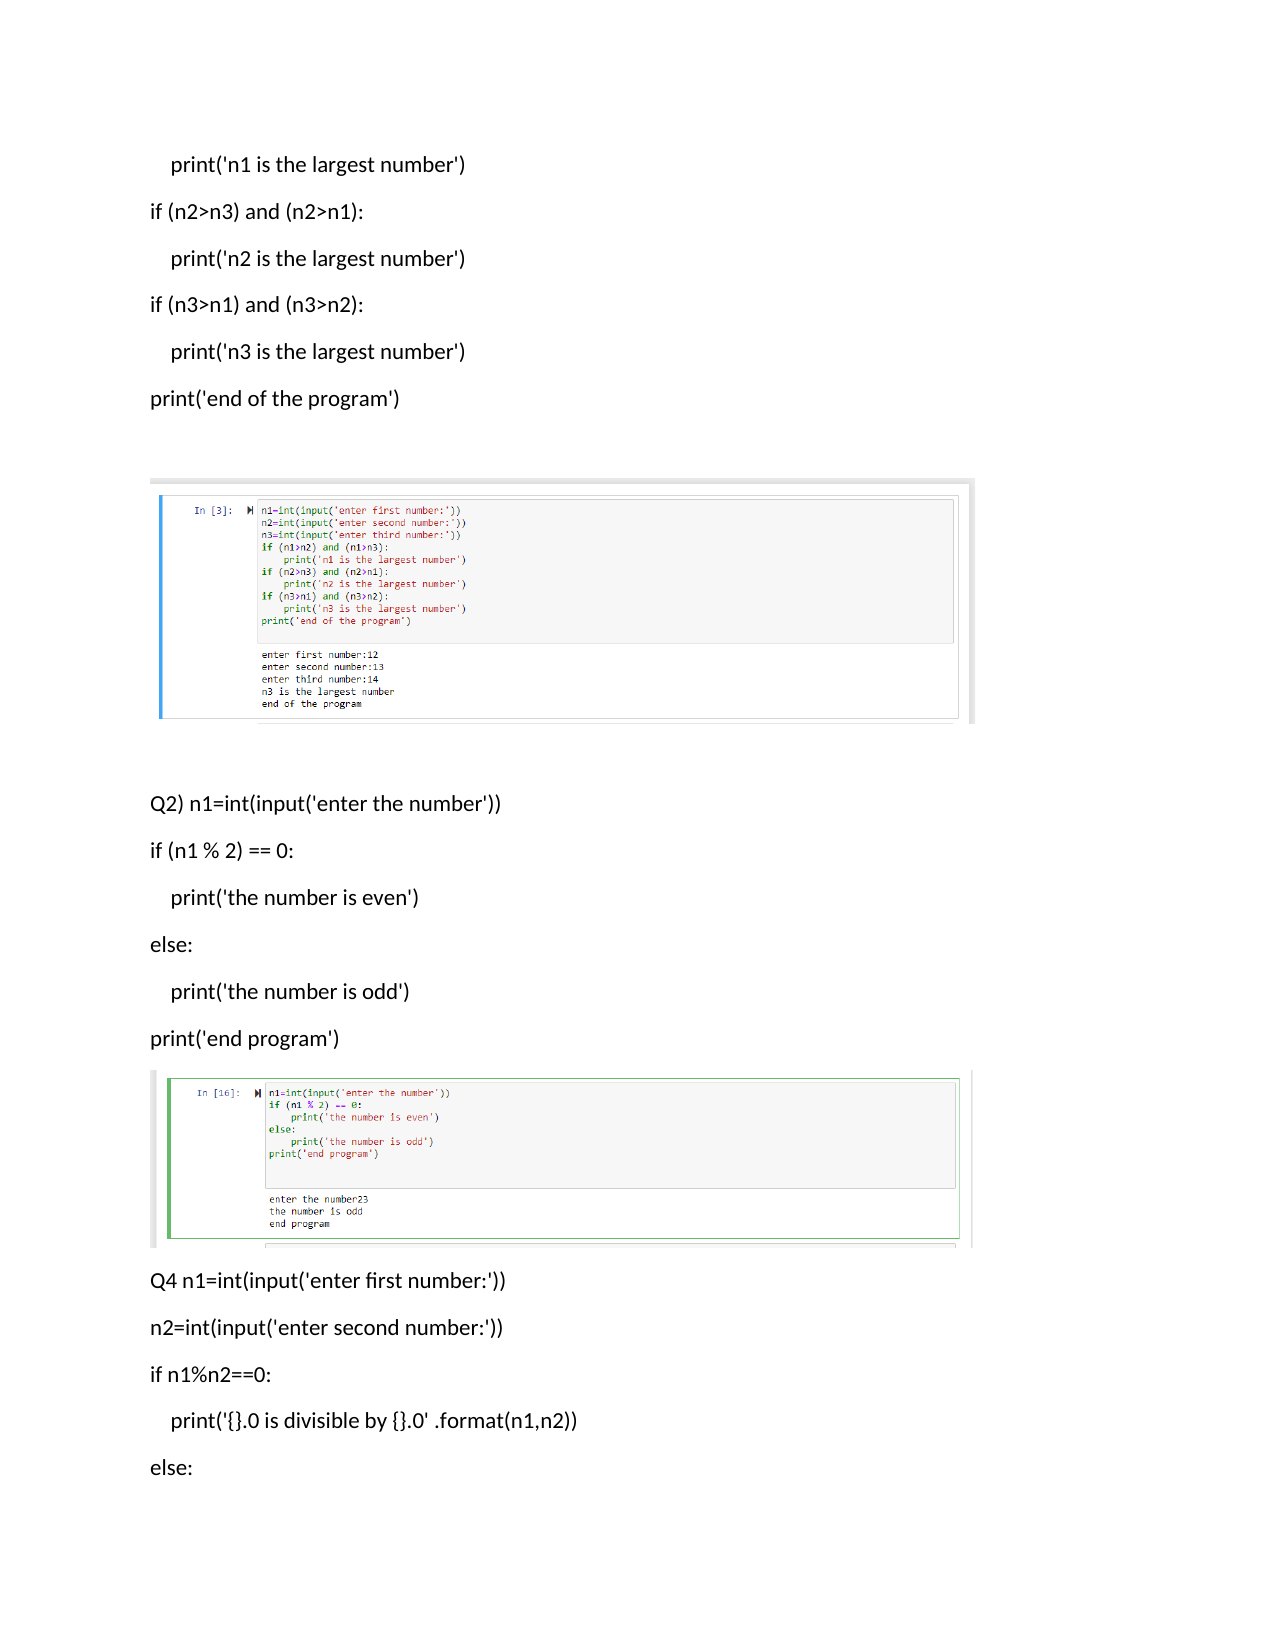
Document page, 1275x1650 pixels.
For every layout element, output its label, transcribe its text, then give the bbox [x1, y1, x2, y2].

text Q2) n1=int(input('enter the number')) [150, 789, 1125, 818]
text if (n1 % 2) == 0: [150, 836, 1125, 864]
text print('end program') [150, 1024, 1125, 1052]
text print('{}.0 is divisible by {}.0' .format(n1,n2)) [150, 1407, 1125, 1434]
text print('end of the program') [150, 384, 1125, 412]
text if (n3>n1) and (n3>n2): [150, 291, 1125, 319]
text print('n1 is the largest number') [150, 150, 1125, 178]
text print('n3 is the largest number') [150, 337, 1125, 366]
text print('the number is even') [150, 883, 1125, 911]
text n2=int(input('enter second number:')) [150, 1313, 1125, 1341]
text if (n2>n3) and (n2>n1): [150, 197, 1125, 225]
text print('n2 is the largest number') [150, 244, 1125, 272]
text print('the number is odd') [150, 977, 1125, 1005]
text else: [150, 930, 1125, 958]
picture [150, 1070, 973, 1248]
text if n1%n2==0: [150, 1360, 1125, 1388]
text else: [150, 1453, 1125, 1481]
picture [150, 478, 976, 724]
text Q4 n1=int(input('enter first number:')) [150, 1266, 1125, 1294]
